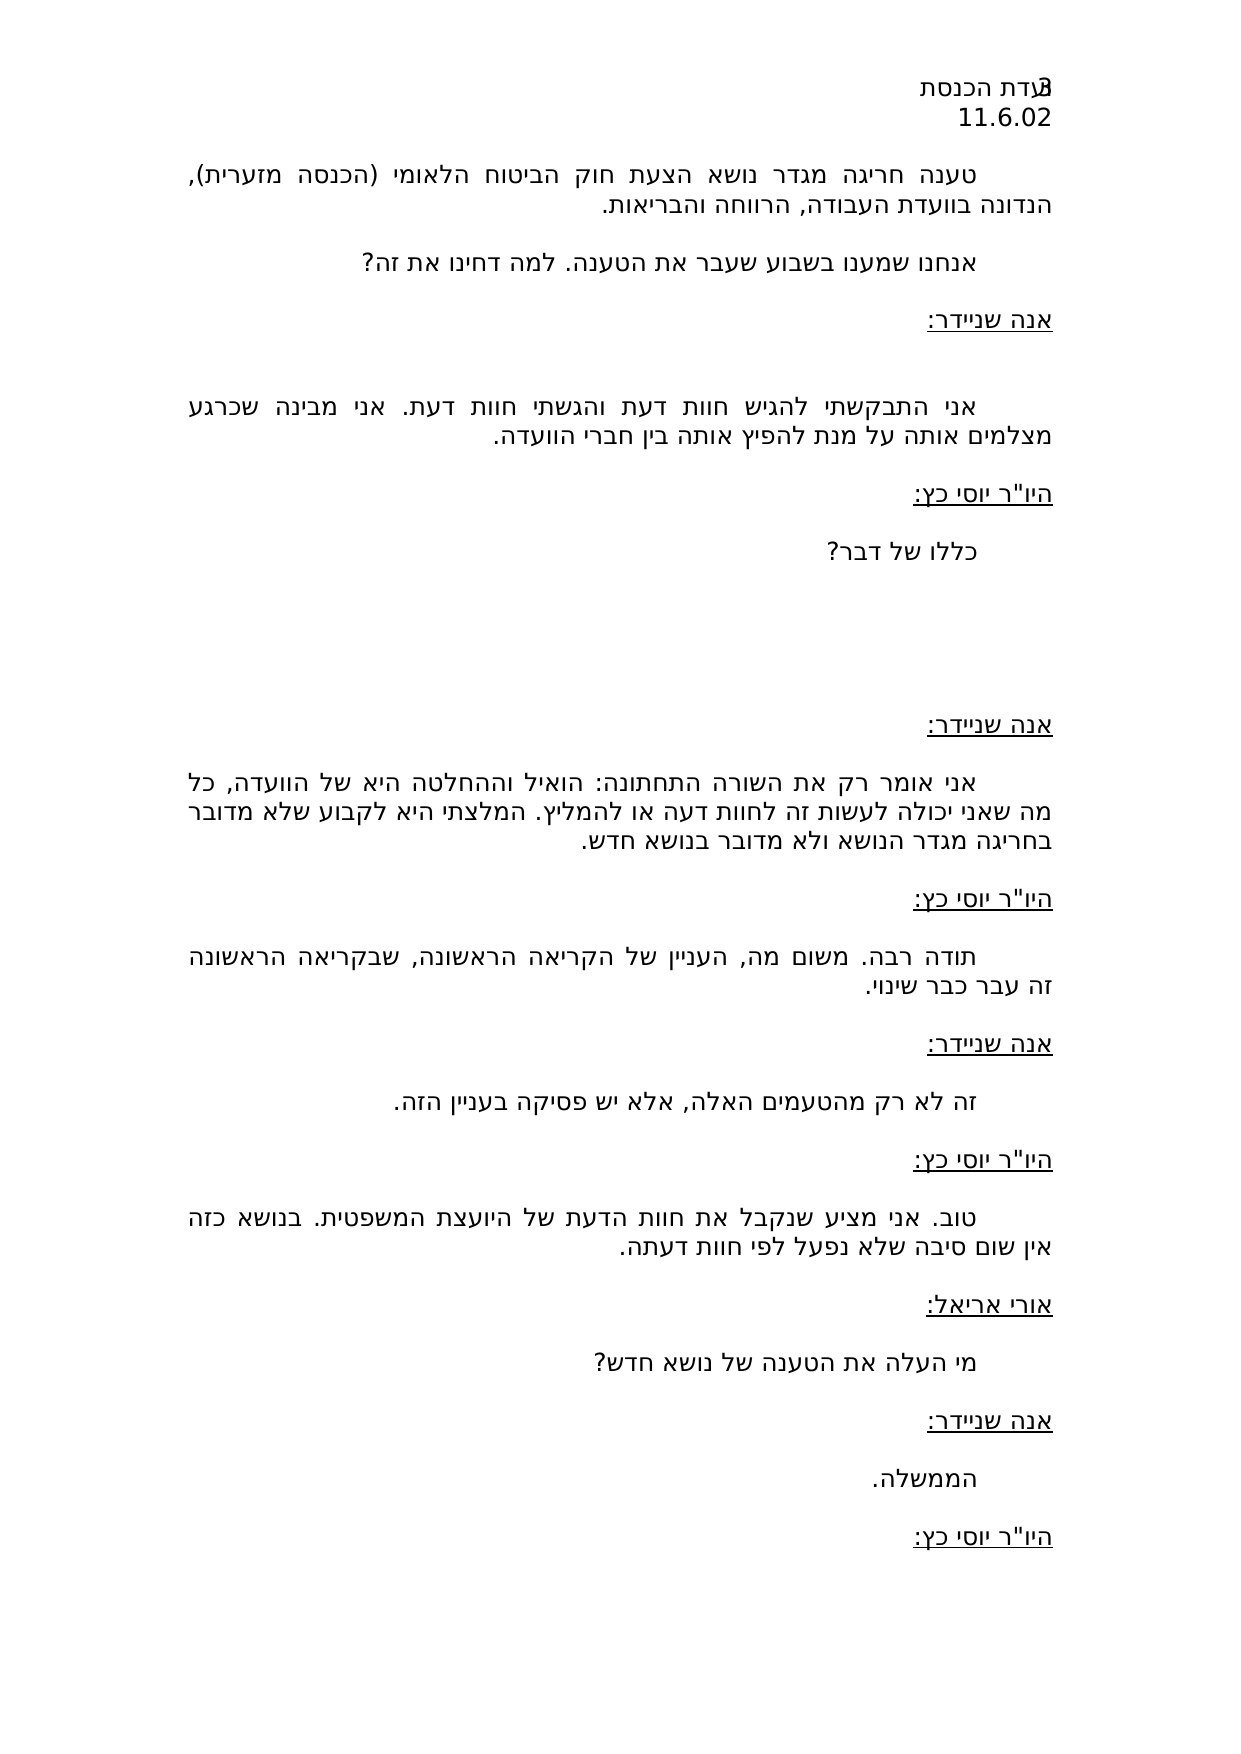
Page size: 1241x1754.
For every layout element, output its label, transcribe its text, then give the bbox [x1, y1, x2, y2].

text אנחנו שמענו בשבוע שעבר את הטענה. למה דחינו את זה? [187, 248, 1053, 277]
text אנה שניידר: [187, 710, 1053, 739]
text אני התבקשתי להגיש חוות דעת והגשתי חוות דעת. אני מבינה שכרגע מצלמים אותה על מנת להפיץ אותה בין חברי הוועדה. [187, 392, 1053, 451]
text טענה חריגה מגדר נושא הצעת חוק הביטוח הלאומי (הכנסה מזערית), הנדונה בוועדת העבודה, הרווחה והבריאות. [187, 161, 1053, 219]
text מי העלה את הטענה של נושא חדש? [187, 1348, 1053, 1377]
text אני אומר רק את השורה התחתונה: הואיל וההחלטה היא של הוועדה, כל מה שאני יכולה לעשות זה לחוות דעה או להמליץ. המלצתי היא לקבוע שלא מדובר בחריגה מגדר הנושא ולא מדובר בנושא חדש. [187, 768, 1053, 856]
text אנה שניידר: [187, 306, 1053, 335]
text היו"ר יוסי כץ: [187, 479, 1053, 508]
text אנה שניידר: [187, 1406, 1053, 1435]
text זה לא רק מהטעמים האלה, אלא יש פסיקה בעניין הזה. [187, 1087, 1053, 1116]
text כללו של דבר? [187, 537, 1053, 566]
text הממשלה. [187, 1464, 1053, 1493]
text אנה שניידר: [187, 1029, 1053, 1058]
text היו"ר יוסי כץ: [187, 1145, 1053, 1174]
text טוב. אני מציע שנקבל את חוות הדעת של היועצת המשפטית. בנושא כזה אין שום סיבה שלא נפעל לפי חוות דעתה. [187, 1203, 1053, 1261]
text תודה רבה. משום מה, העניין של הקריאה הראשונה, שבקריאה הראשונה זה עבר כבר שינוי. [187, 942, 1053, 1001]
text אורי אריאל: [187, 1290, 1053, 1319]
text היו"ר יוסי כץ: [187, 884, 1053, 913]
text היו"ר יוסי כץ: [187, 1522, 1053, 1551]
